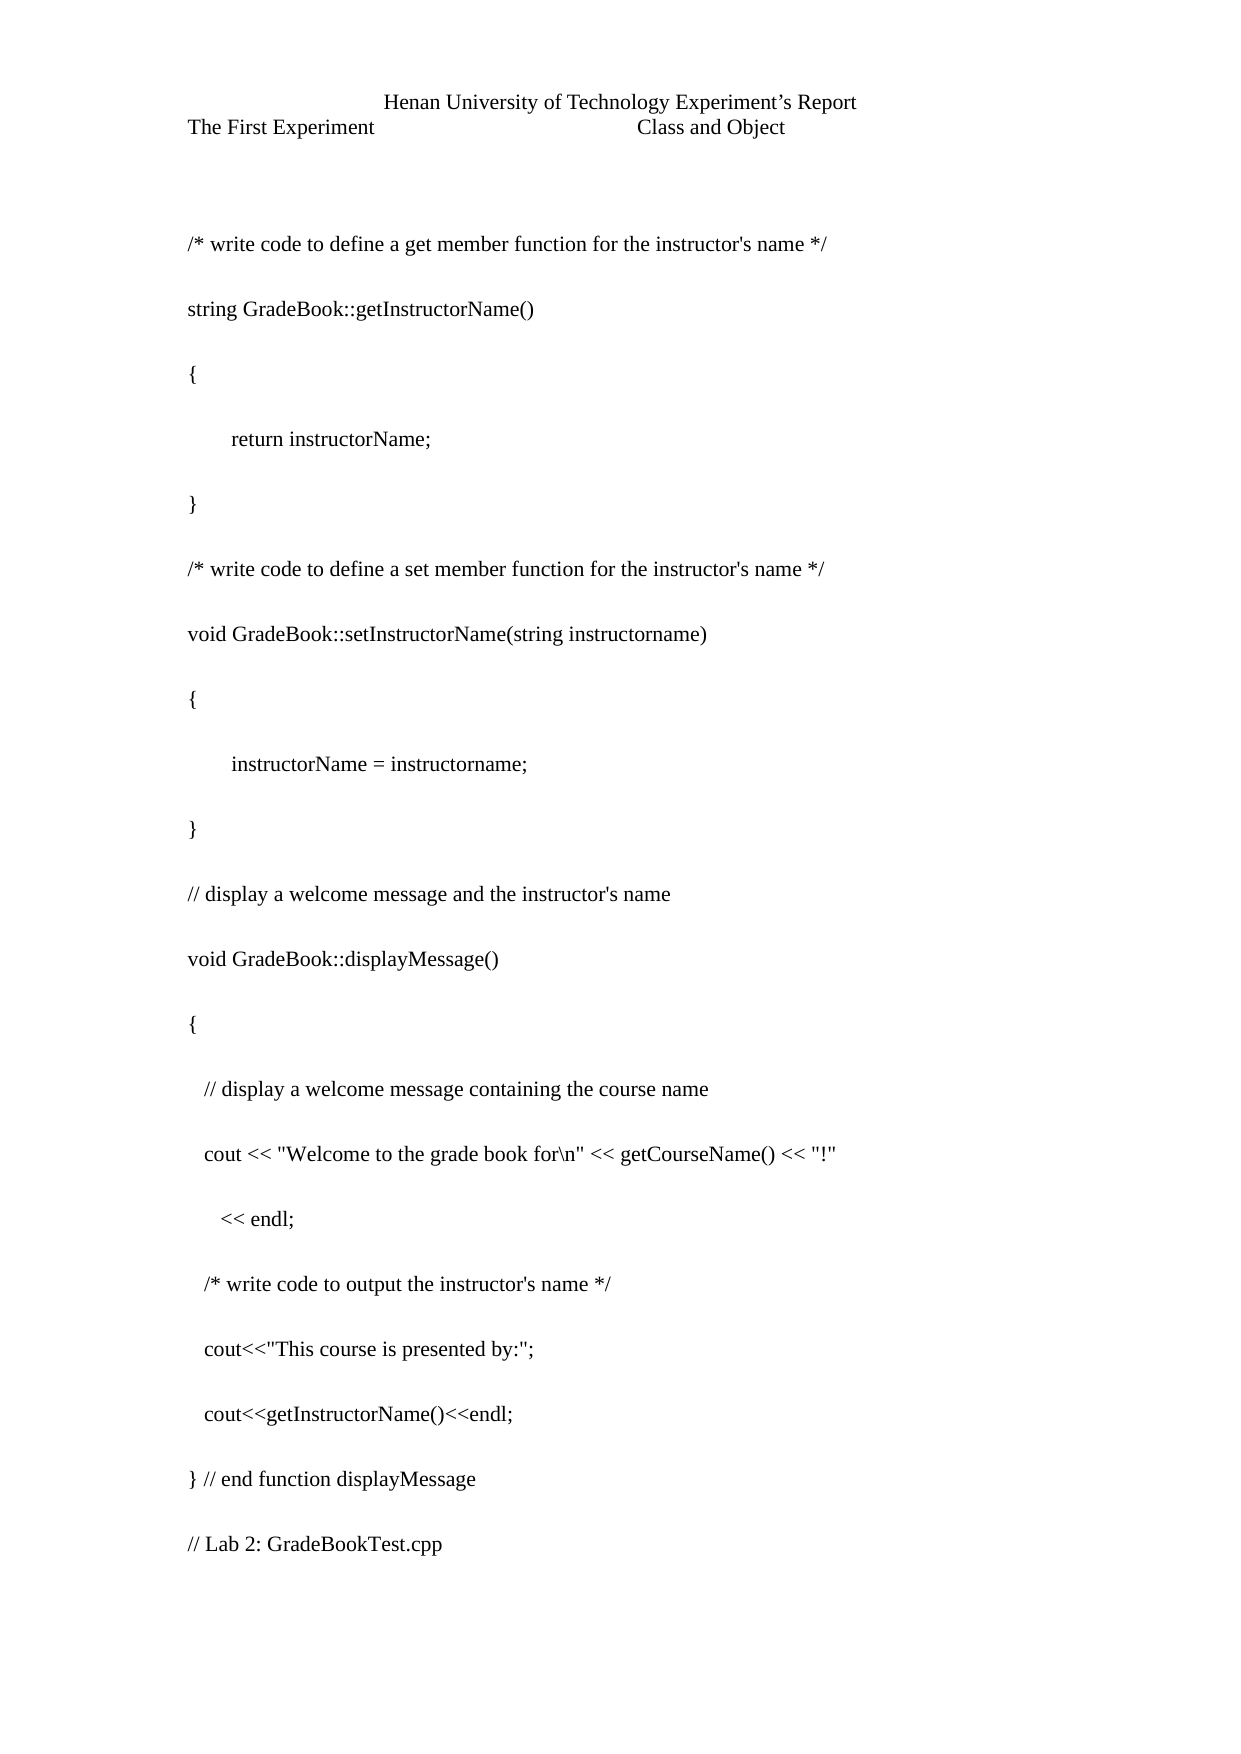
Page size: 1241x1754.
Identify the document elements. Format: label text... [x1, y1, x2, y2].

text return instructorName; [187, 422, 1053, 454]
text void GradeBook::displayMessage() [187, 942, 1053, 974]
text /* write code to define a set member function for the instructor's name */ [187, 552, 1053, 584]
text cout<<getInstructorName()<<endl; [187, 1397, 1053, 1429]
text // display a welcome message containing the course name [187, 1072, 1053, 1104]
text // Lab 2: GradeBookTest.cpp [187, 1527, 1053, 1559]
text instructorName = instructorname; [187, 747, 1053, 779]
text void GradeBook::setInstructorName(string instructorname) [187, 617, 1053, 649]
text string GradeBook::getInstructorName() [187, 292, 1053, 324]
text << endl; [187, 1202, 1053, 1234]
text cout<<"This course is presented by:"; [187, 1332, 1053, 1364]
text } // end function displayMessage [187, 1462, 1053, 1494]
text /* write code to define a get member function for the instructor's name */ [187, 227, 1053, 259]
text cout << "Welcome to the grade book for\n" << getCourseName() << "!" [187, 1137, 1053, 1169]
text /* write code to output the instructor's name */ [187, 1267, 1053, 1299]
text { [187, 682, 1053, 714]
text } [187, 812, 1053, 844]
text { [187, 357, 1053, 389]
text { [187, 1007, 1053, 1039]
text // display a welcome message and the instructor's name [187, 877, 1053, 909]
text } [187, 487, 1053, 519]
